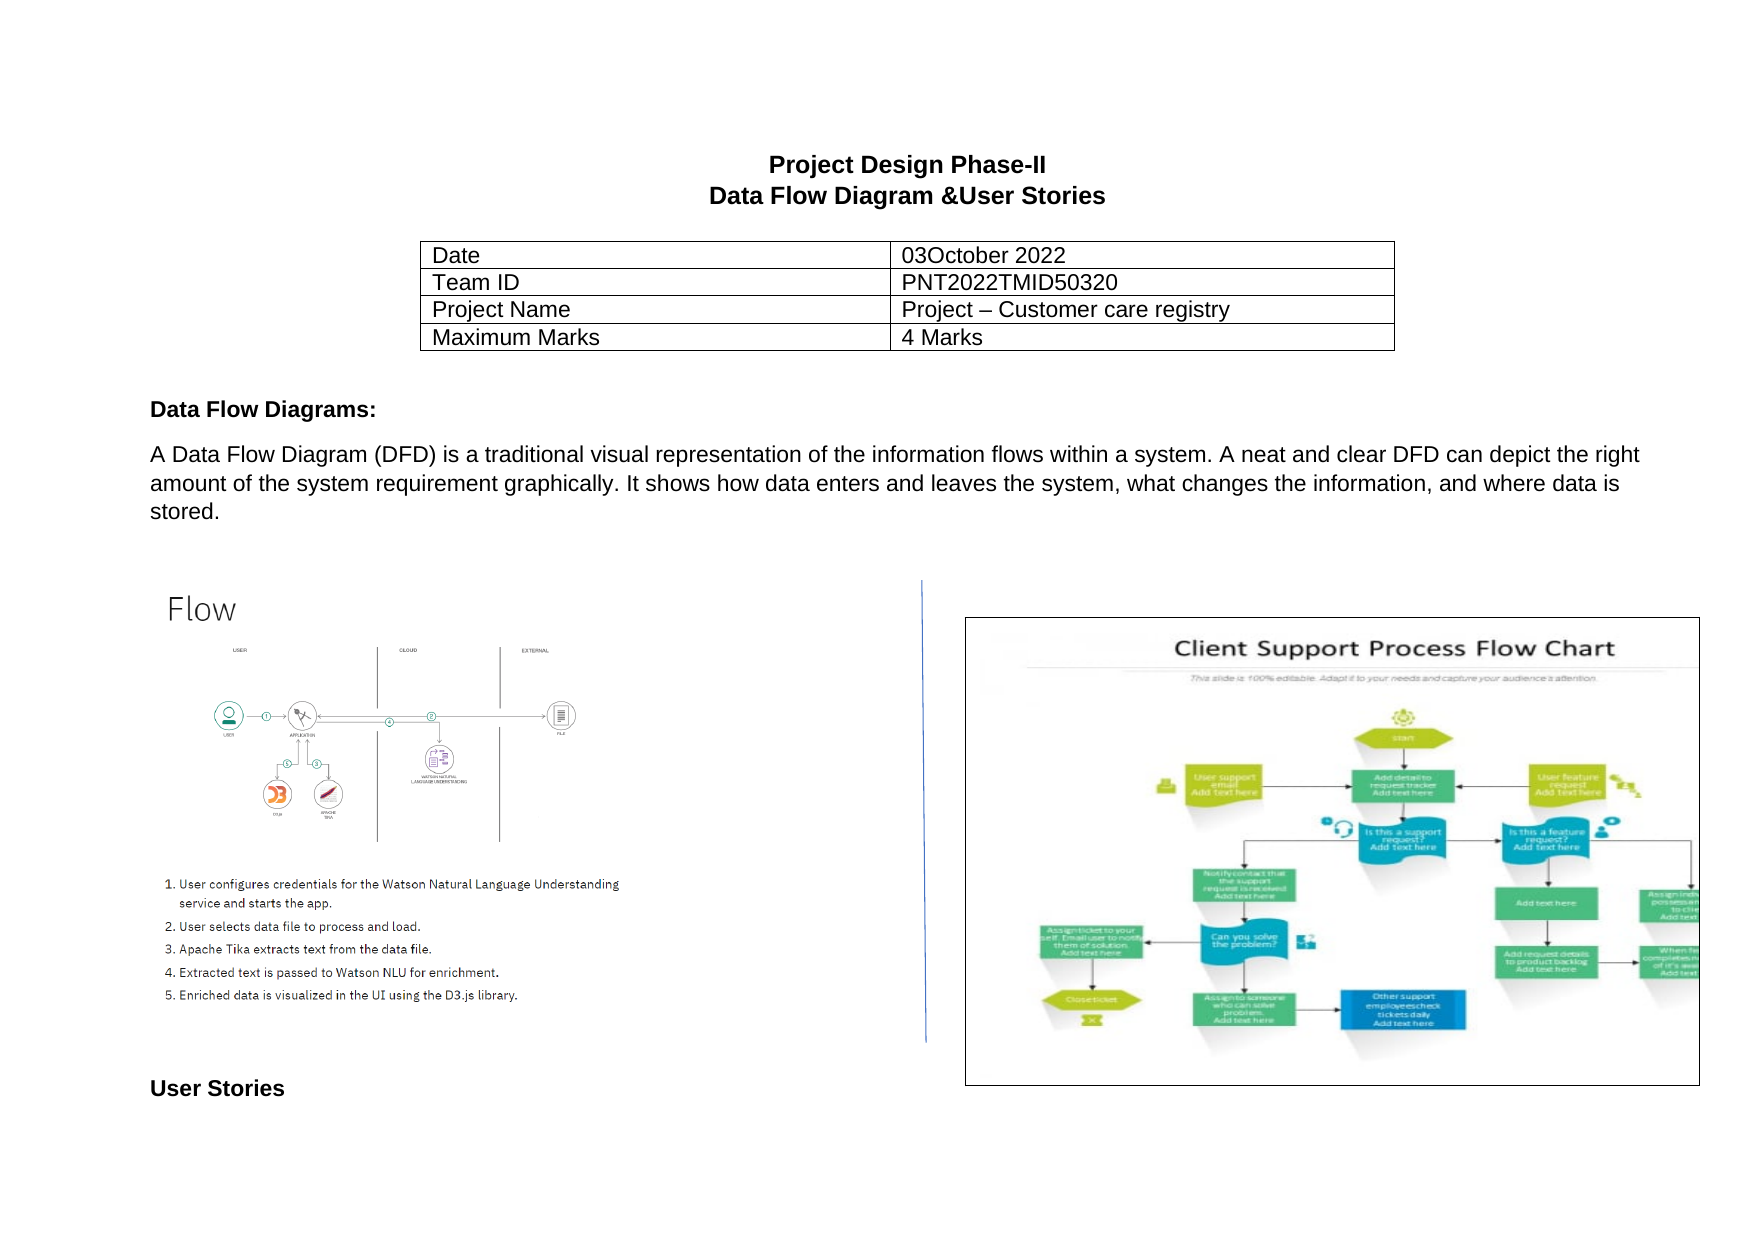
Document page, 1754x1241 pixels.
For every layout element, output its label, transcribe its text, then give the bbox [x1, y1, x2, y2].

table_cell Team ID [421, 269, 890, 295]
table_cell Maximum Marks [421, 324, 890, 350]
table_header 03October 2022 [891, 242, 1394, 268]
table_header Date [421, 242, 890, 268]
text Data Flow Diagrams: [150, 396, 1665, 423]
table_cell 4 Marks [891, 324, 1394, 350]
picture [150, 588, 638, 1012]
picture [980, 625, 1699, 1078]
table_cell PNT2022TMID50320 [891, 269, 1394, 295]
text Project Design Phase-II [150, 150, 1665, 179]
text A Data Flow Diagram (DFD) is a traditional visual representation of the information flows within a system. A neat and clear DFD can depict the right amount of the system requirement graphically. It shows how data enters and leaves the system, what changes the information, and where data is stored. [150, 441, 1665, 524]
text Data Flow Diagram &User Stories [150, 181, 1665, 210]
table_cell Project Name [421, 296, 890, 323]
table_cell Project – Customer care registry [891, 296, 1394, 323]
text User Stories [150, 1075, 1665, 1102]
